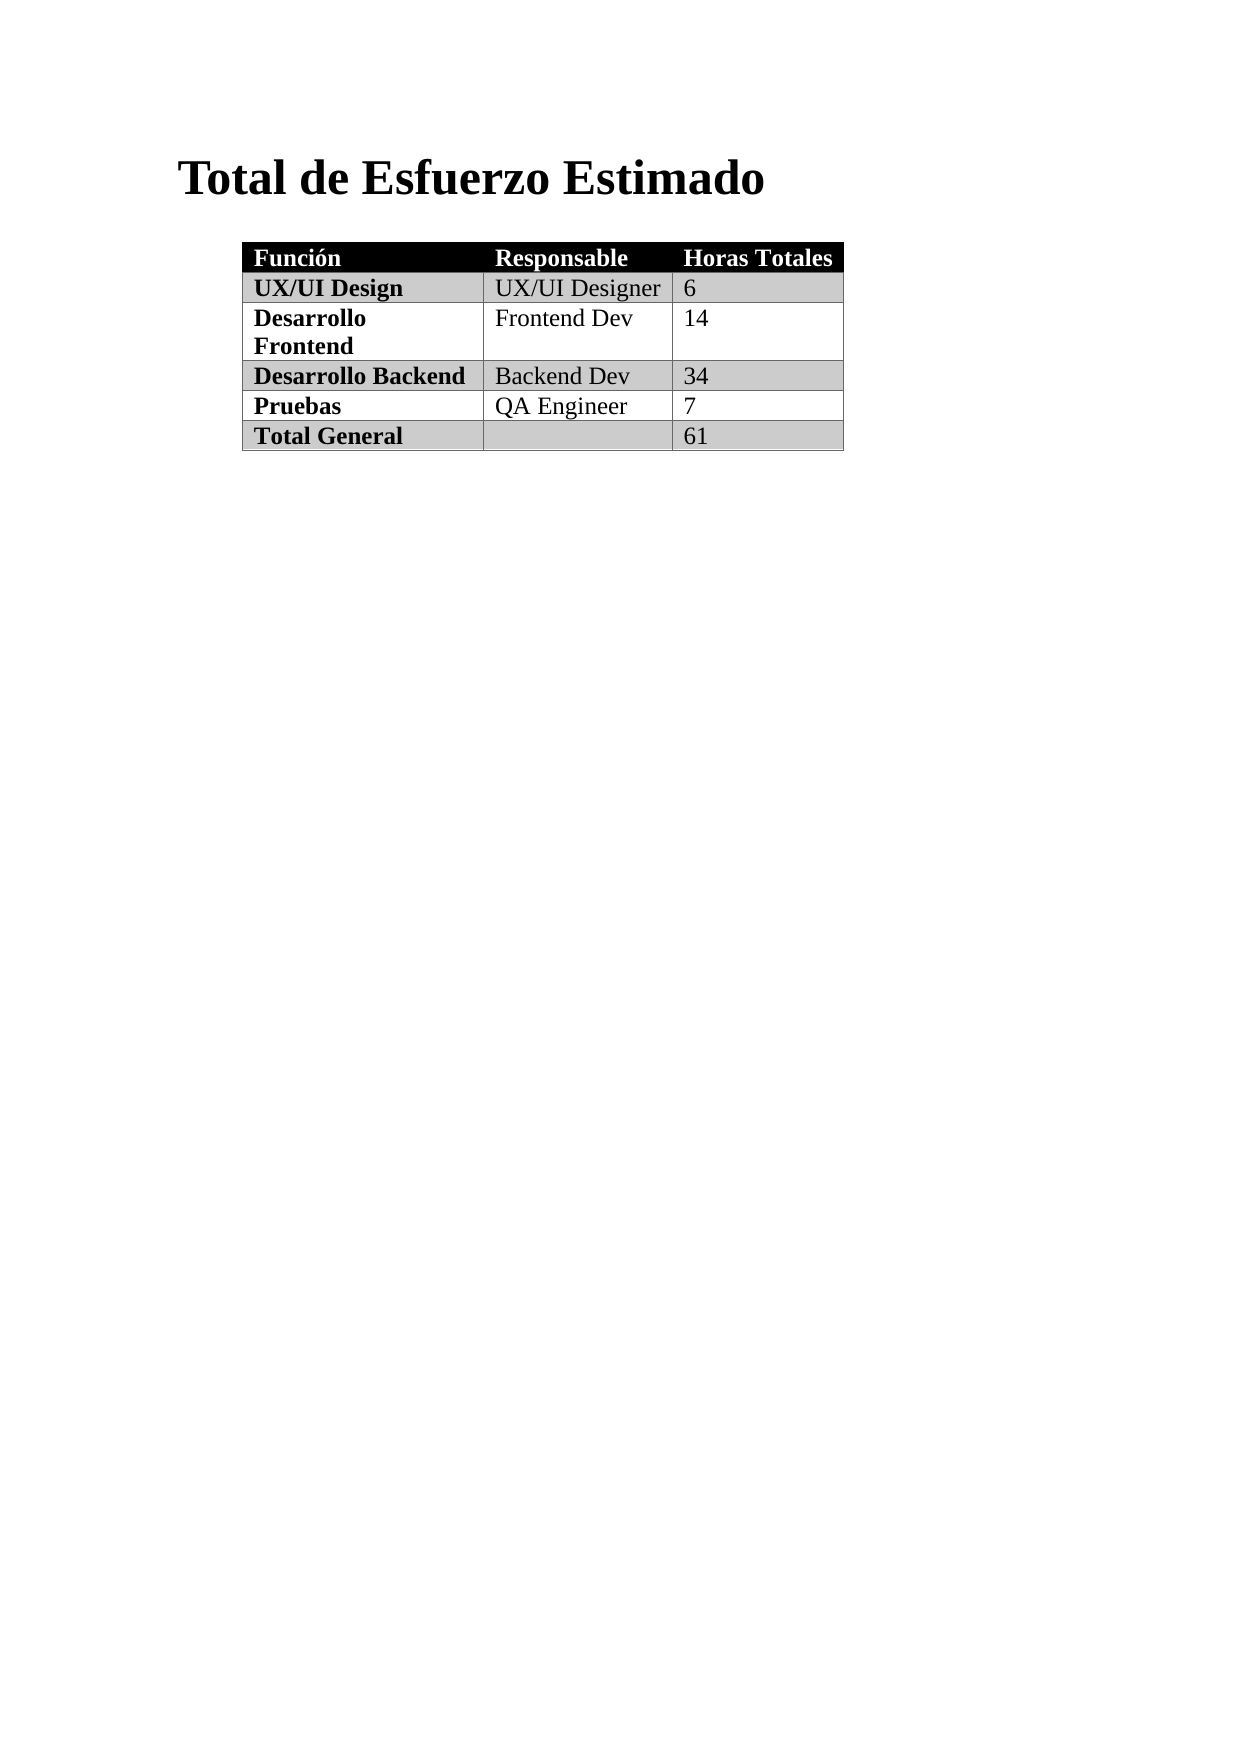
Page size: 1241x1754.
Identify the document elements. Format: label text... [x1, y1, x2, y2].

table_cell QA Engineer [484, 391, 672, 420]
table_cell 7 [673, 391, 843, 420]
table_cell 34 [673, 361, 843, 390]
table_cell Desarrollo Backend [243, 361, 483, 390]
table_header Responsable [484, 243, 672, 272]
subtitle Total de Esfuerzo Estimado [177, 148, 1063, 205]
table_cell 14 [673, 303, 843, 360]
table_cell Total General [243, 421, 483, 449]
table_cell Desarrollo Frontend [243, 303, 483, 360]
table_cell UX/UI Design [243, 273, 483, 302]
table_cell UX/UI Designer [484, 273, 672, 302]
table_cell Frontend Dev [484, 303, 672, 360]
table_header Horas Totales [673, 243, 843, 272]
table_cell Pruebas [243, 391, 483, 420]
table_cell Backend Dev [484, 361, 672, 390]
table_cell [484, 421, 672, 449]
table_header Función [243, 243, 483, 272]
table_cell 6 [673, 273, 843, 302]
table_cell 61 [673, 421, 843, 449]
